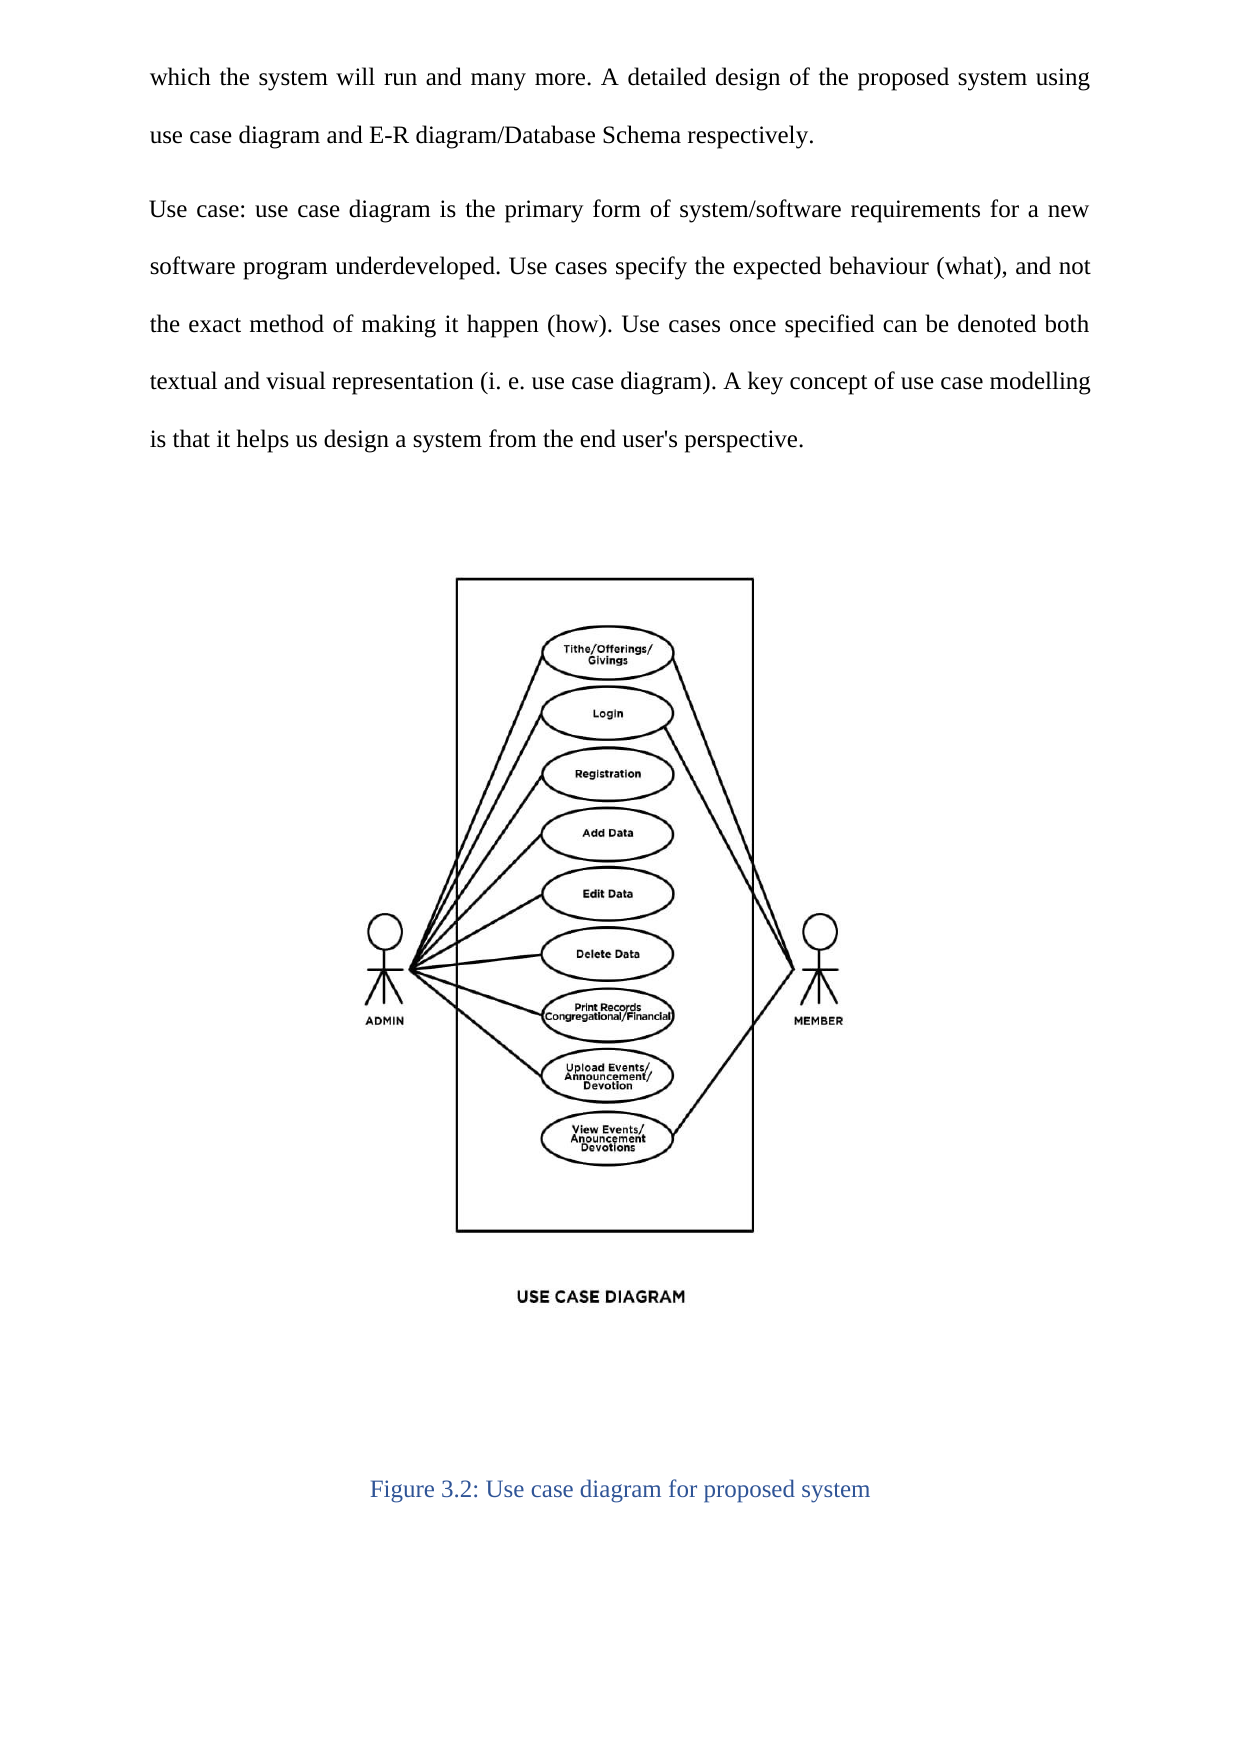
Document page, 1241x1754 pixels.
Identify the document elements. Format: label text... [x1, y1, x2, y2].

picture [306, 481, 896, 1418]
subtitle Figure 3.2: Use case diagram for proposed system [150, 1474, 1090, 1503]
text Use case: use case diagram is the primary form of system/software requirements for a new software program underdeveloped. Use cases specify the expected behaviour (what), and not the exact method of making it happen (how). Use cases once specified can be denoted both textual and visual representation (i. e. use case diagram). A key concept of use case modelling is that it helps us design a system from the end user's perspective. [148, 194, 1091, 452]
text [148, 62, 1091, 149]
